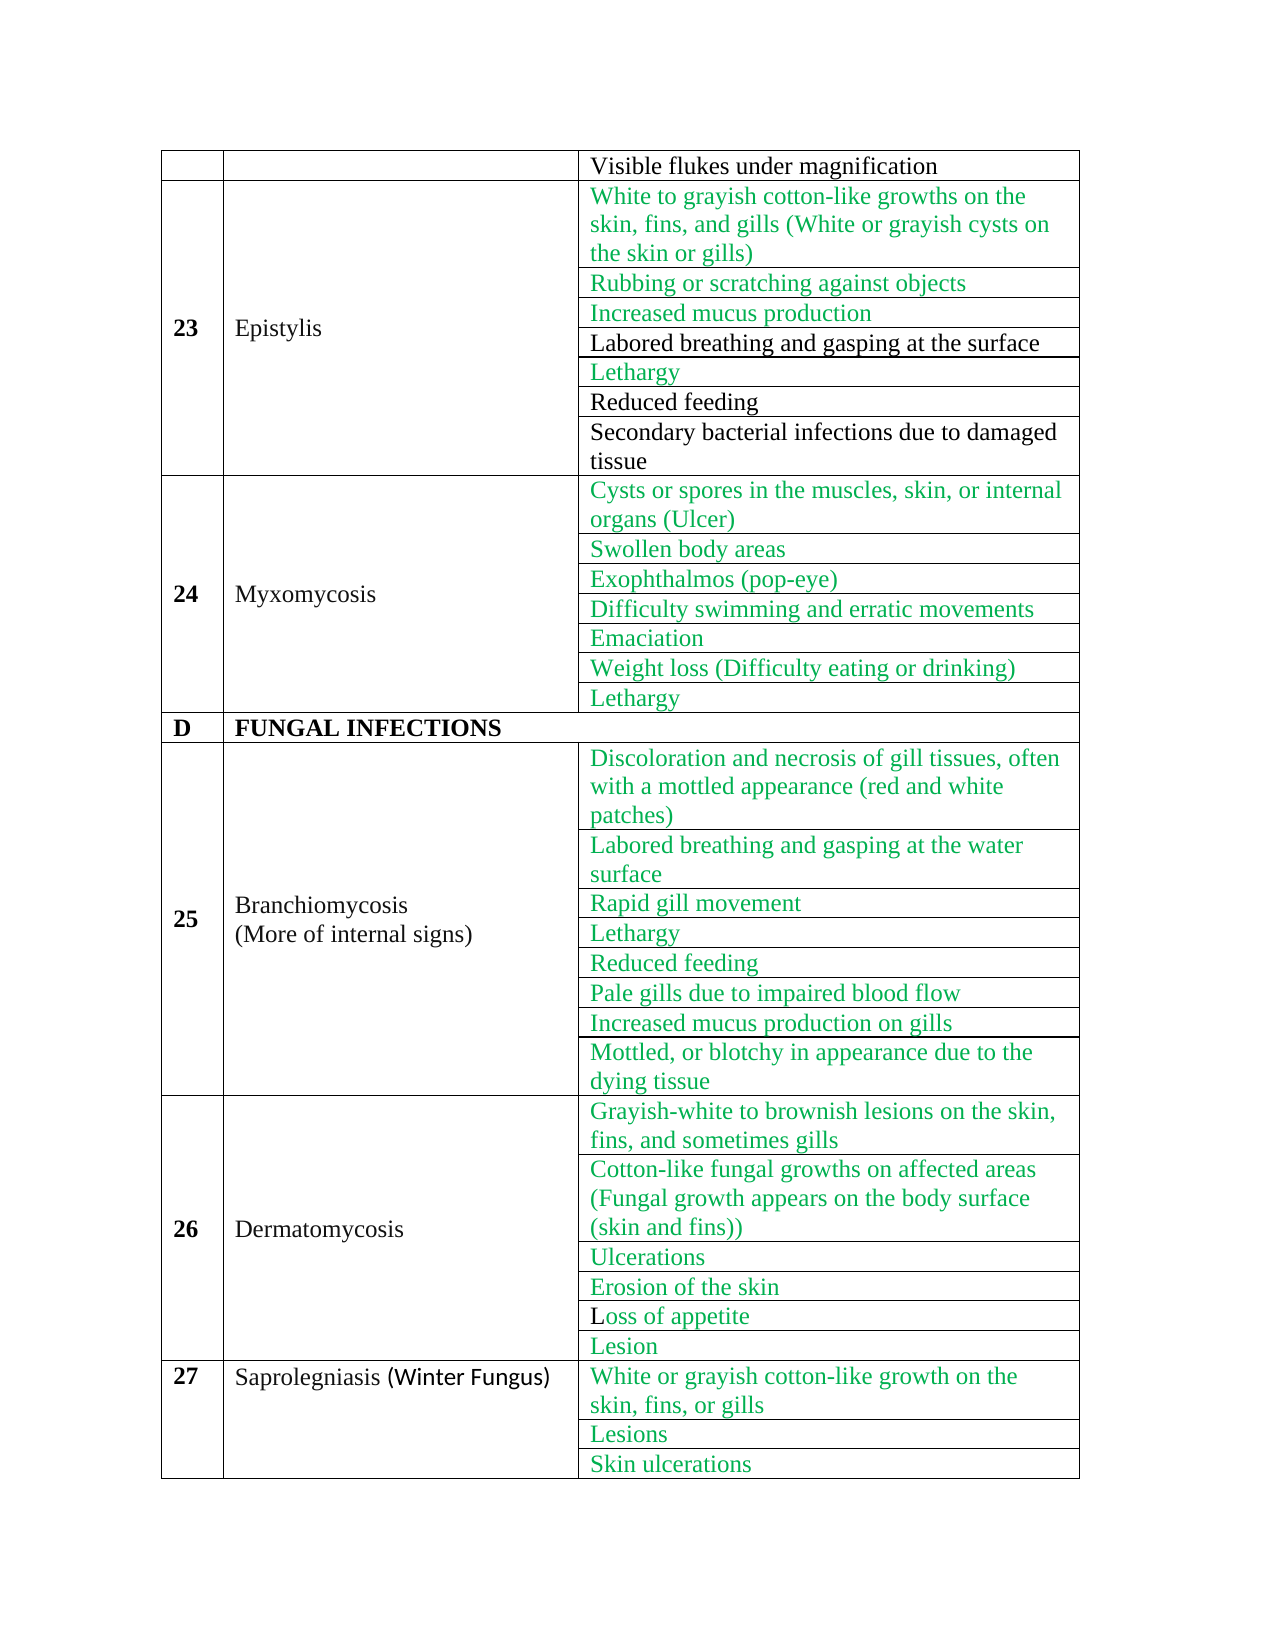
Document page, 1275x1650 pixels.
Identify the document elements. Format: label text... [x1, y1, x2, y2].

table_cell Increased mucus production [579, 298, 1079, 327]
table_cell FUNGAL INFECTIONS [224, 713, 1079, 742]
table_cell Saprolegniasis (Winter Fungus) [224, 1361, 578, 1478]
table_cell Lesions [579, 1420, 1079, 1448]
table_cell White or grayish cotton-like growth on the skin, fins, or gills [579, 1361, 1079, 1418]
table_cell White to grayish cotton-like growths on the skin, fins, and gills (White or grayish cysts on the skin or gills) [579, 181, 1079, 267]
table_cell Difficulty swimming and erratic movements [579, 594, 1079, 622]
table_cell Increased mucus production on gills [579, 1008, 1079, 1036]
table_cell Lethargy [579, 358, 1079, 386]
table_cell Skin ulcerations [579, 1449, 1079, 1478]
table_cell Grayish-white to brownish lesions on the skin, fins, and sometimes gills [579, 1096, 1079, 1153]
table_cell Epistylis [224, 181, 578, 474]
table_cell D [162, 713, 223, 742]
table_cell 26 [162, 1096, 223, 1360]
table_cell Lethargy [579, 683, 1079, 712]
table_cell Rapid gill movement [579, 889, 1079, 917]
table_cell Discoloration and necrosis of gill tissues, often with a mottled appearance (red and white patches) [579, 743, 1079, 829]
table_cell Reduced feeding [579, 948, 1079, 977]
table_cell Loss of appetite [579, 1301, 1079, 1330]
table_cell 24 [162, 476, 223, 712]
table_cell Exophthalmos (pop-eye) [579, 564, 1079, 593]
table_cell Mottled, or blotchy in appearance due to the dying tissue [579, 1038, 1079, 1095]
table_cell Visible flukes under magnification [579, 151, 1079, 180]
table_cell Emaciation [579, 624, 1079, 652]
table_cell Branchiomycosis (More of internal signs) [224, 743, 578, 1095]
table_cell Labored breathing and gasping at the surface [579, 328, 1079, 356]
table_cell Labored breathing and gasping at the water surface [579, 830, 1079, 887]
table_cell Dermatomycosis [224, 1096, 578, 1360]
table_cell Myxomycosis [224, 476, 578, 712]
table_cell 25 [162, 743, 223, 1095]
table_cell Erosion of the skin [579, 1272, 1079, 1300]
table_cell Weight loss (Difficulty eating or drinking) [579, 653, 1079, 682]
table_cell 27 [162, 1361, 223, 1478]
table_cell 23 [162, 181, 223, 474]
table_cell Ulcerations [579, 1242, 1079, 1271]
table_cell Lesion [579, 1331, 1079, 1360]
table_cell Secondary bacterial infections due to damaged tissue [579, 417, 1079, 474]
table_cell Rubbing or scratching against objects [579, 268, 1079, 297]
table_cell Cotton-like fungal growths on affected areas (Fungal growth appears on the body surface (skin and fins)) [579, 1155, 1079, 1241]
table_cell Cysts or spores in the muscles, skin, or internal organs (Ulcer) [579, 476, 1079, 533]
table_cell Lethargy [579, 918, 1079, 947]
table_cell Pale gills due to impaired blood flow [579, 978, 1079, 1007]
table_cell Reduced feeding [579, 387, 1079, 416]
table_cell Swollen body areas [579, 534, 1079, 563]
